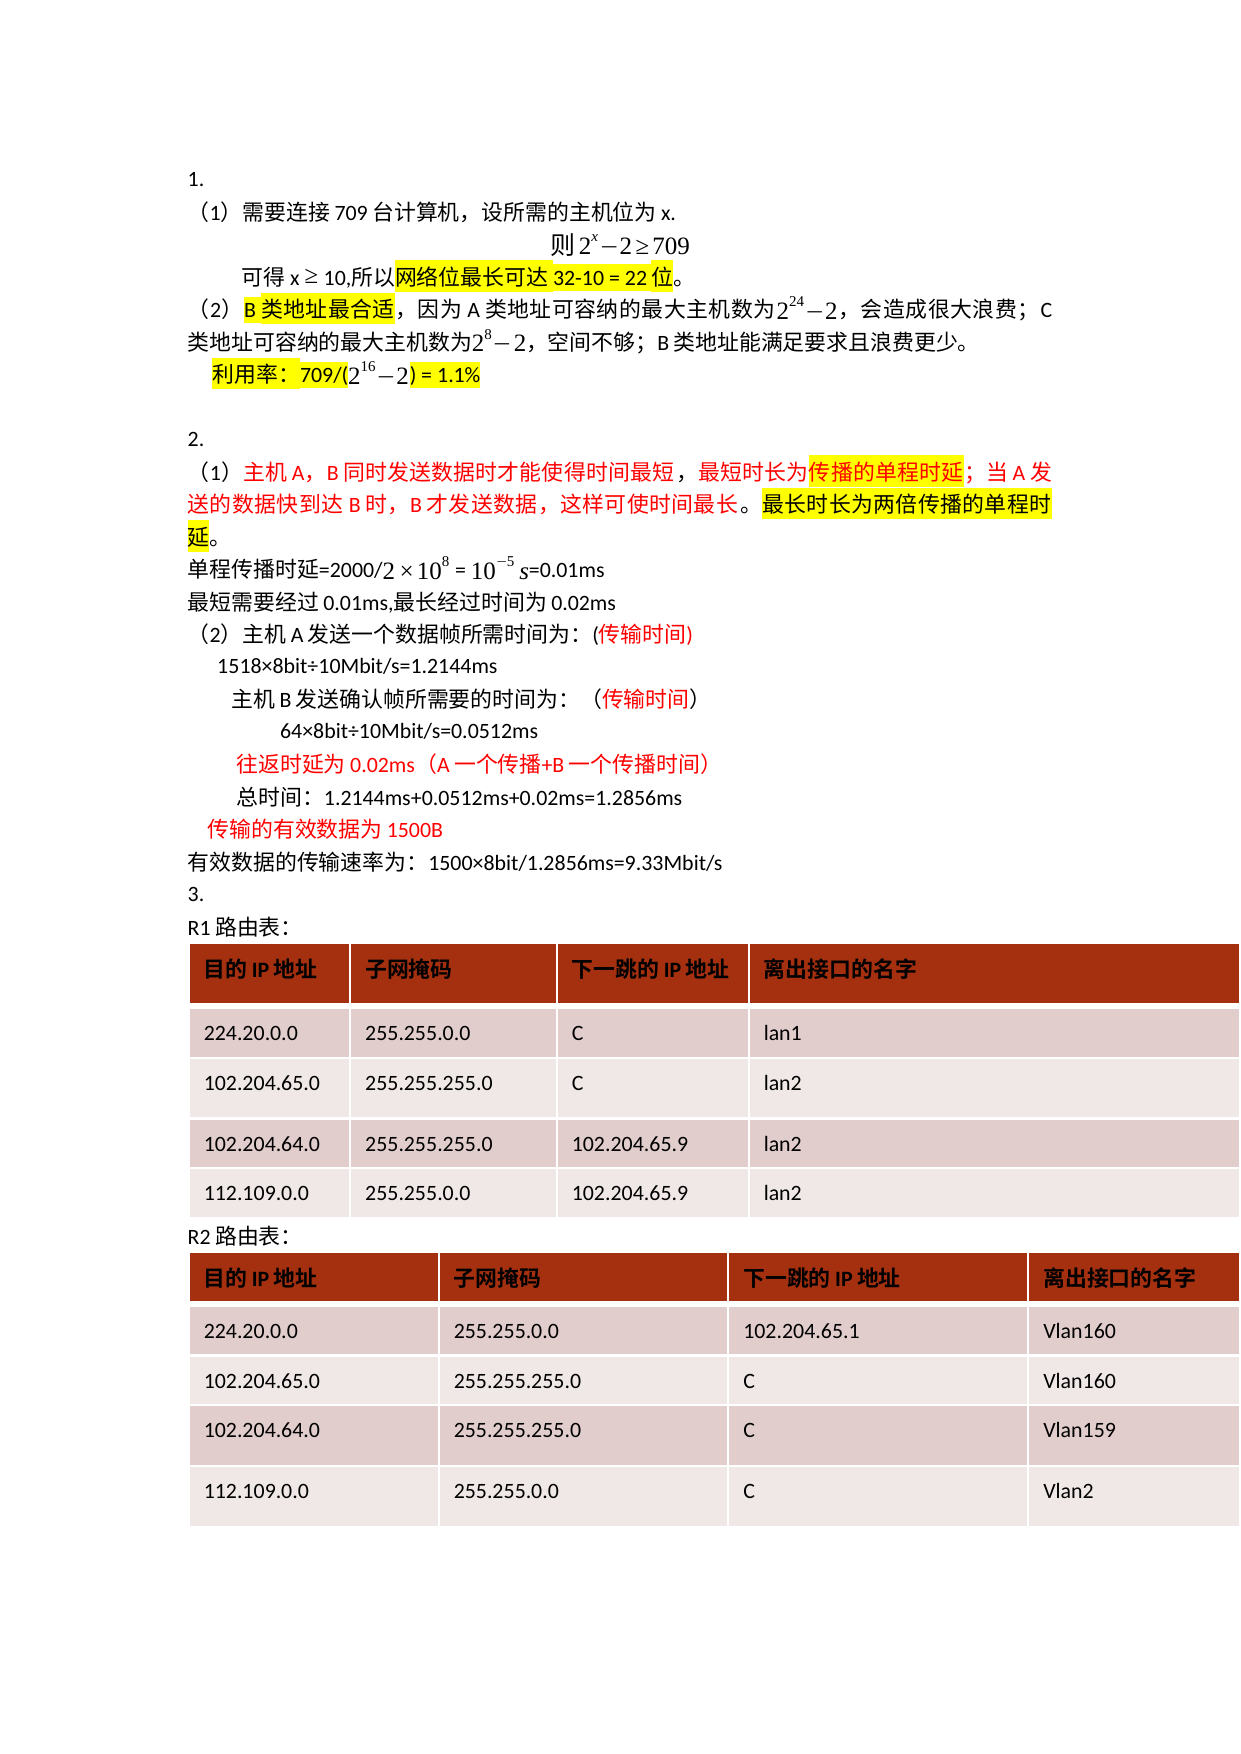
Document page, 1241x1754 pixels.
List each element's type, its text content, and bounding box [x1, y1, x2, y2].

table_header 子网掩码 [440, 1253, 727, 1301]
table_cell Vlan159 [1029, 1406, 1239, 1465]
text （1）主机A，B同时发送数据时才能使得时间最短，最短时长为传播的单程时延；当A发送的数据快到达B时，B才发送数据，这样可使时间最长。最长时长为两倍传播的单程时延。 [187, 454, 1053, 552]
text 2. [187, 422, 1053, 454]
table_cell Vlan2 [1029, 1467, 1239, 1526]
text 最短需要经过0.01ms,最长经过时间为0.02ms [187, 584, 1053, 617]
table_header 离出接口的名字 [1029, 1253, 1239, 1301]
table_cell 102.204.65.9 [558, 1120, 748, 1167]
table_cell C [558, 1059, 748, 1117]
table_cell C [558, 1009, 748, 1057]
text 64×8bit÷10Mbit/s=0.0512ms [187, 714, 1053, 747]
table_header 目的IP地址 [190, 944, 349, 1003]
table_header 下一跳的IP地址 [729, 1253, 1027, 1301]
table_header 目的IP地址 [190, 1253, 438, 1301]
table_cell 255.255.0.0 [440, 1307, 727, 1354]
table_cell 255.255.0.0 [351, 1009, 556, 1057]
text （2）B类地址最合适，因为A类地址可容纳的最大主机数为，会造成很大浪费；C类地址可容纳的最大主机数为，空间不够；B类地址能满足要求且浪费更少。 [187, 292, 1053, 357]
table_cell lan1 [750, 1009, 1239, 1057]
text R1路由表： [187, 909, 1053, 942]
text 主机B发送确认帧所需要的时间为：（传输时间） [187, 682, 1053, 714]
table_header 下一跳的IP地址 [558, 944, 748, 1003]
text R2路由表： [187, 1219, 1053, 1251]
table_cell 224.20.0.0 [190, 1009, 349, 1057]
table_cell C [729, 1467, 1027, 1526]
table_cell 224.20.0.0 [190, 1307, 438, 1354]
table_cell lan2 [750, 1169, 1239, 1217]
table_cell 255.255.255.0 [351, 1059, 556, 1117]
table_cell 102.204.65.0 [190, 1357, 438, 1404]
text （2）主机A发送一个数据帧所需时间为：(传输时间) [187, 617, 1053, 649]
text 1. [187, 162, 1053, 194]
table_cell Vlan160 [1029, 1307, 1239, 1354]
table_cell 102.204.65.9 [558, 1169, 748, 1217]
table_cell 112.109.0.0 [190, 1169, 349, 1217]
text 有效数据的传输速率为：1500×8bit/1.2856ms=9.33Mbit/s [187, 844, 1053, 877]
text 总时间：1.2144ms+0.0512ms+0.02ms=1.2856ms [187, 779, 1053, 812]
text （1）需要连接709台计算机，设所需的主机位为x. [187, 194, 1053, 227]
table_cell 255.255.255.0 [440, 1357, 727, 1404]
table_cell 255.255.0.0 [351, 1169, 556, 1217]
text 传输的有效数据为1500B [187, 812, 1053, 844]
table_cell 255.255.255.0 [351, 1120, 556, 1167]
text 往返时延为0.02ms（A一个传播+B一个传播时间） [187, 747, 1053, 779]
table_cell 102.204.65.1 [729, 1307, 1027, 1354]
table_cell 255.255.255.0 [440, 1406, 727, 1465]
text 3. [187, 877, 1053, 909]
table_cell 112.109.0.0 [190, 1467, 438, 1526]
text 利用率：709/() = 1.1% [187, 357, 1053, 389]
text 单程传播时延=2000/ = =0.01ms [187, 552, 1053, 584]
table_cell 102.204.64.0 [190, 1406, 438, 1465]
table_cell lan2 [750, 1120, 1239, 1167]
table_header 子网掩码 [351, 944, 556, 1003]
text 1518×8bit÷10Mbit/s=1.2144ms [187, 649, 1053, 682]
table_cell lan2 [750, 1059, 1239, 1117]
table_cell 102.204.64.0 [190, 1120, 349, 1167]
table_cell Vlan160 [1029, 1357, 1239, 1404]
table_cell C [729, 1406, 1027, 1465]
table_cell 102.204.65.0 [190, 1059, 349, 1117]
table_cell 255.255.0.0 [440, 1467, 727, 1526]
text 可得 x 10,所以网络位最长可达 32-10 = 22位。 [187, 259, 1053, 292]
table_cell C [729, 1357, 1027, 1404]
table_header 离出接口的名字 [750, 944, 1239, 1003]
